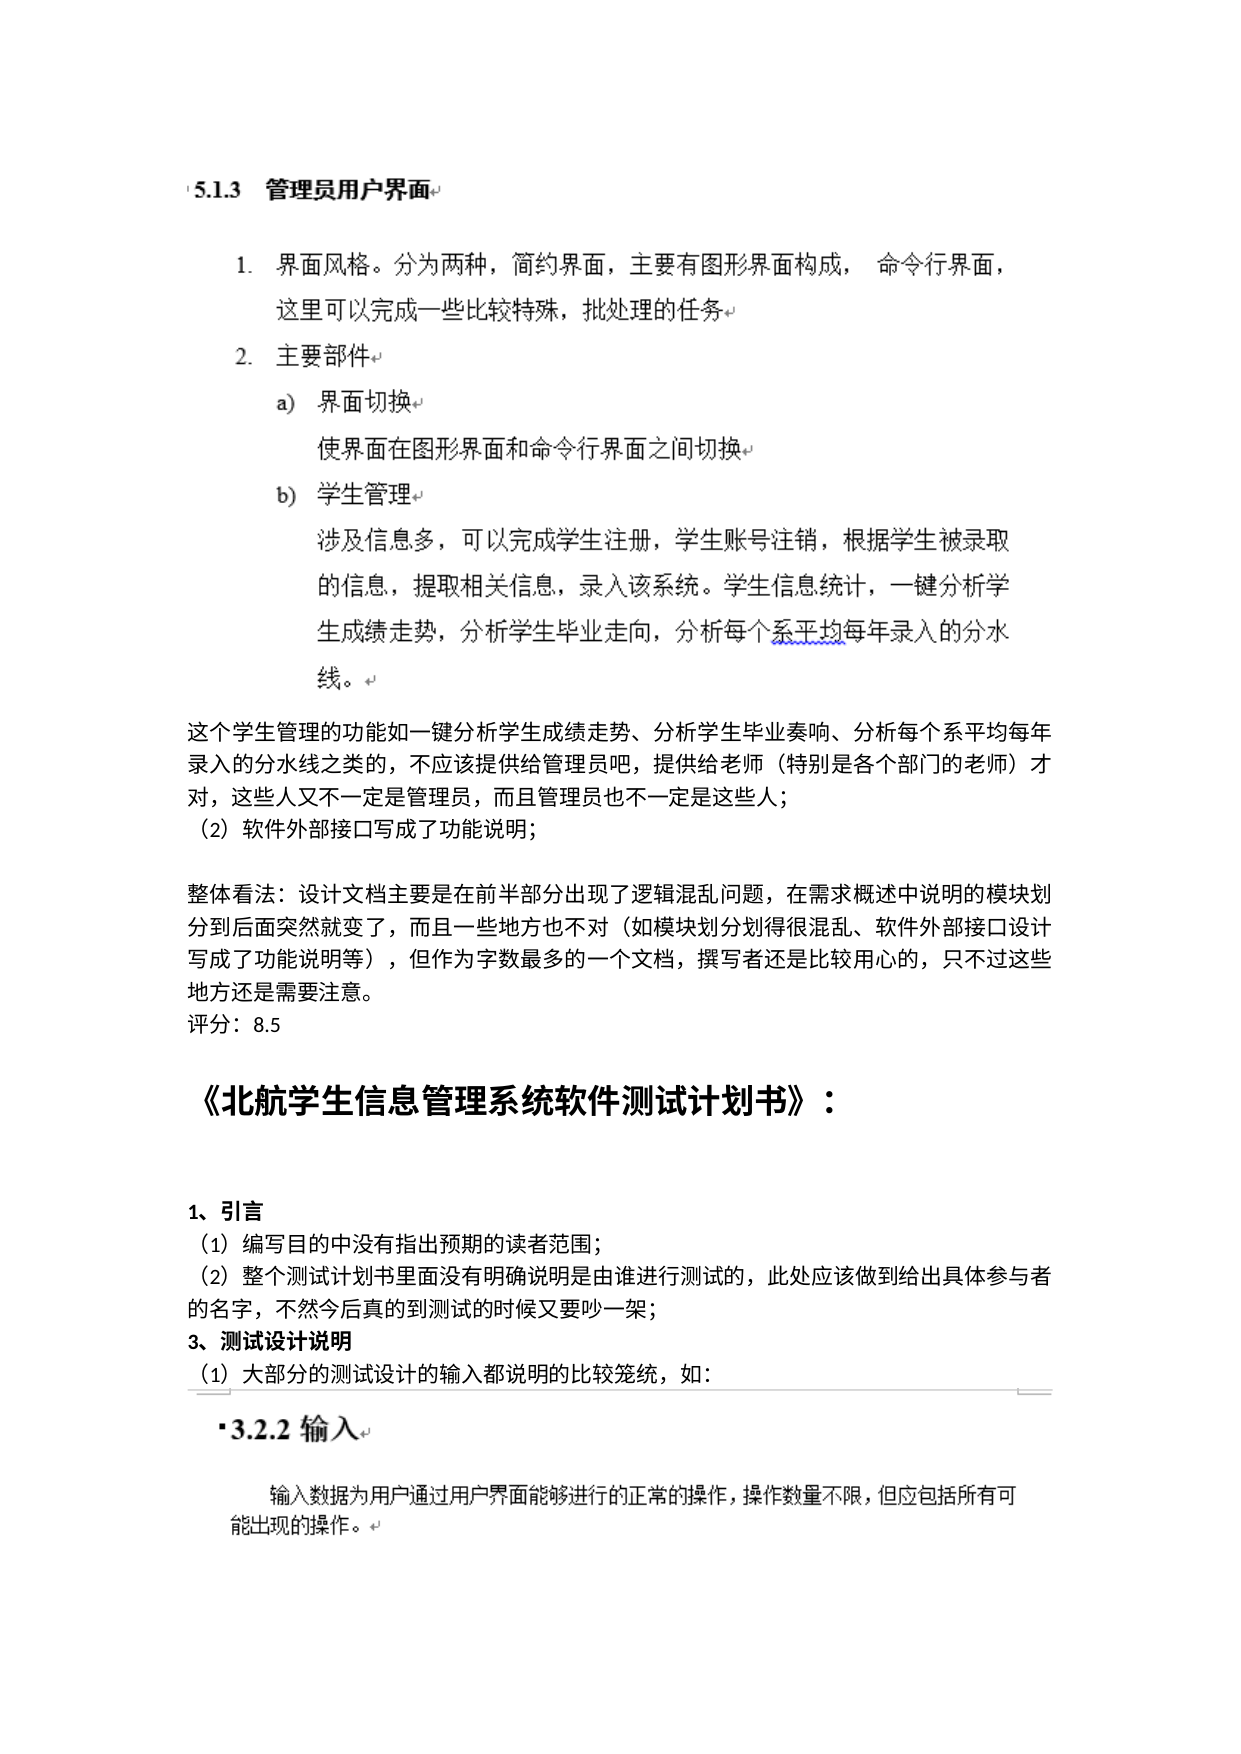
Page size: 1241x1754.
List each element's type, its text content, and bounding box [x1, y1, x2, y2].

subtitle 《北航学生信息管理系统软件测试计划书》： [187, 1067, 1053, 1132]
text 3、测试设计说明 [187, 1324, 1053, 1356]
text 评分：8.5 [187, 1007, 1053, 1039]
text 1、引言 [187, 1194, 1053, 1226]
text 整体看法：设计文档主要是在前半部分出现了逻辑混乱问题，在需求概述中说明的模块划分到后面突然就变了，而且一些地方也不对（如模块划分划得很混乱、软件外部接口设计写成了功能说明等），但作为字数最多的一个文档，撰写者还是比较用心的，只不过这些地方还是需要注意。 [187, 877, 1053, 1007]
text （1）编写目的中没有指出预期的读者范围； [187, 1226, 1053, 1259]
text （1）大部分的测试设计的输入都说明的比较笼统，如： [187, 1356, 1053, 1388]
text 这个学生管理的功能如一键分析学生成绩走势、分析学生毕业奏响、分析每个系平均每年录入的分水线之类的，不应该提供给管理员吧，提供给老师（特别是各个部门的老师）才对，这些人又不一定是管理员，而且管理员也不一定是这些人； [187, 714, 1053, 812]
text （2）软件外部接口写成了功能说明； [187, 812, 1053, 844]
picture [187, 162, 1053, 699]
text （2）整个测试计划书里面没有明确说明是由谁进行测试的，此处应该做到给出具体参与者的名字，不然今后真的到测试的时候又要吵一架； [187, 1259, 1053, 1324]
picture [187, 1388, 1053, 1558]
